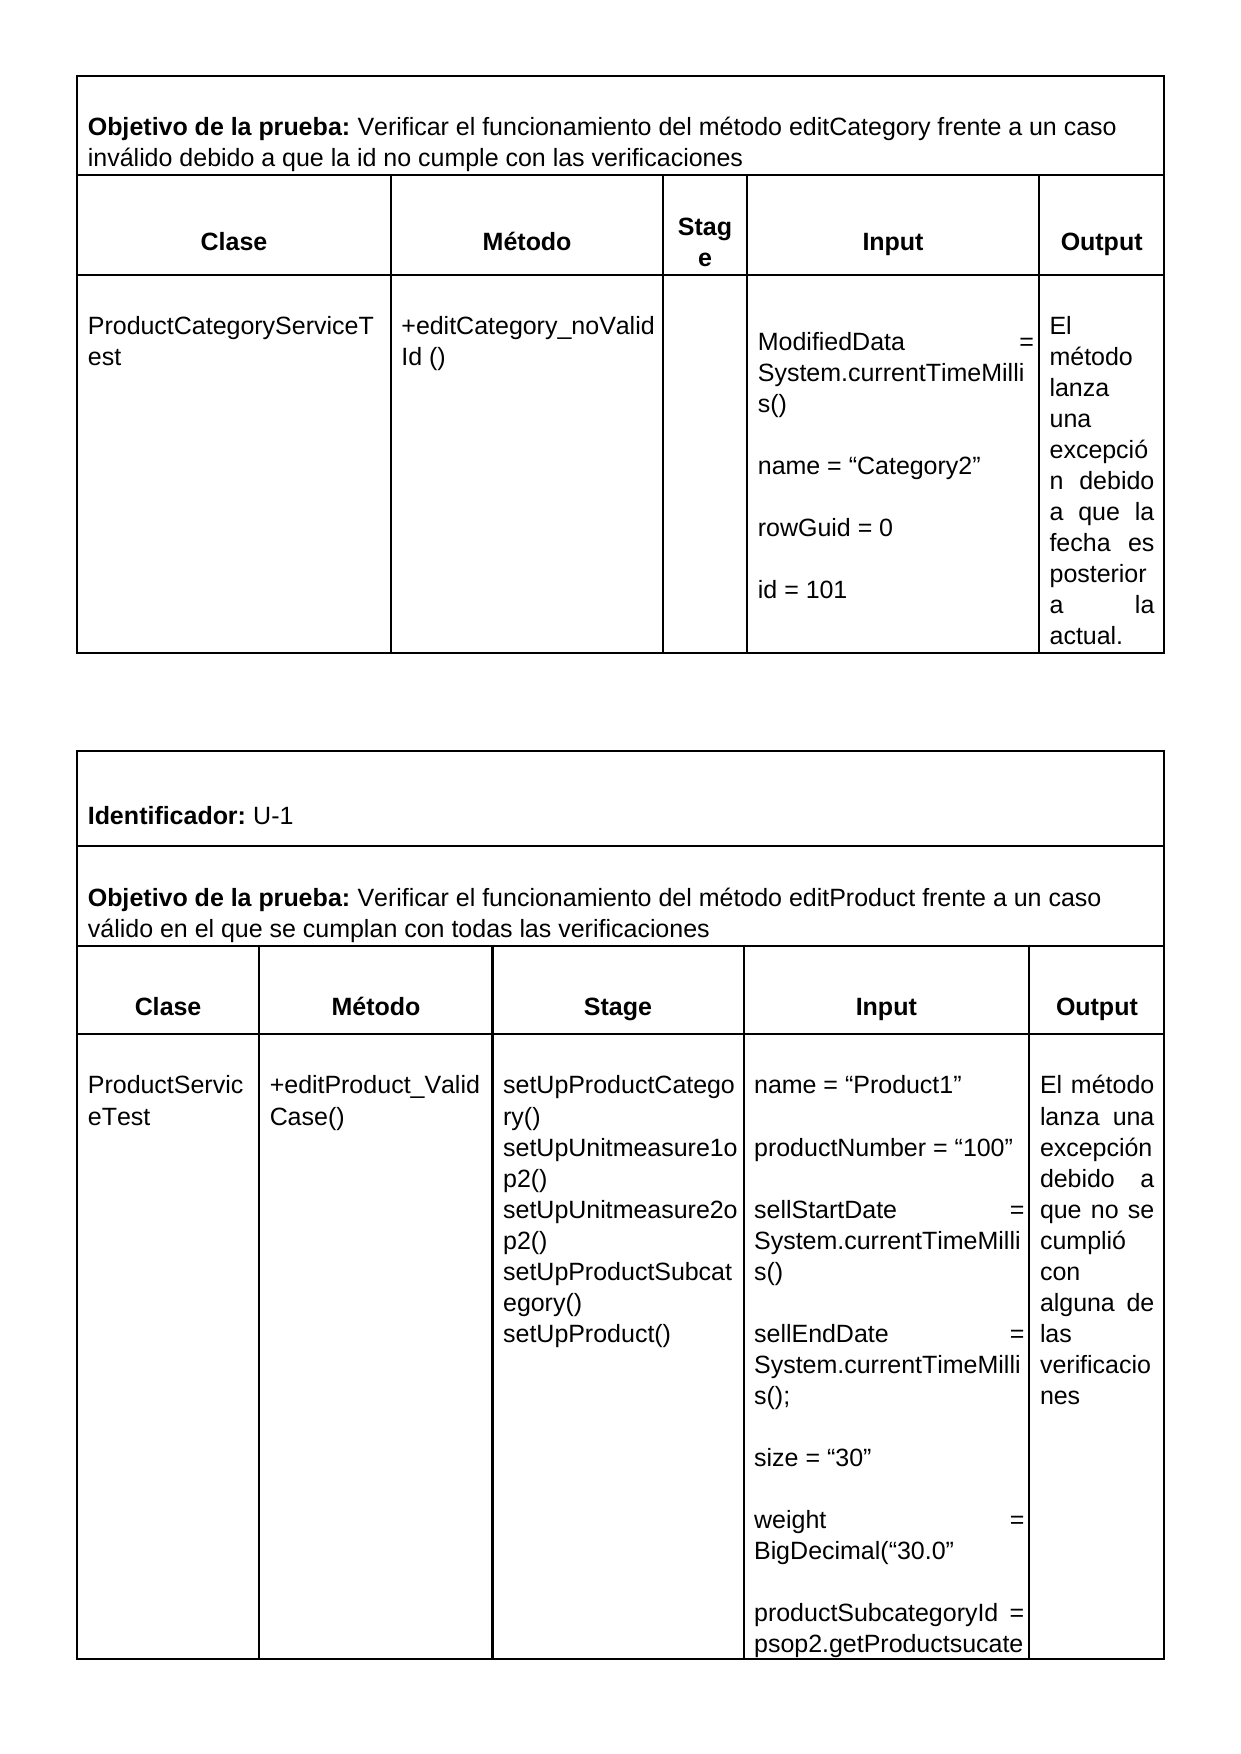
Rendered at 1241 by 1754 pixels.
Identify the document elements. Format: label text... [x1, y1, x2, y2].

table_cell Input [745, 947, 1028, 1033]
table_cell [664, 276, 746, 652]
table_cell +editCategory_noValidId () [392, 276, 662, 652]
table_cell ProductServiceTest [78, 1035, 258, 1658]
table_cell Input [748, 176, 1038, 273]
table_cell Método [260, 947, 491, 1033]
table_cell ProductCategoryServiceTest [78, 276, 390, 652]
table_cell Stage [494, 947, 743, 1033]
table_cell Clase [78, 176, 390, 273]
table_cell Output [1040, 176, 1163, 273]
table_cell Clase [78, 947, 258, 1033]
table_cell Output [1030, 947, 1163, 1033]
table_cell Objetivo de la prueba: Verificar el funcionamiento del método editProduct frente a un caso válido en el que se cumplan con todas las verificaciones [78, 847, 1163, 944]
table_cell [494, 1035, 743, 1658]
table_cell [260, 1035, 491, 1658]
table_header Identificador: U-1 [78, 752, 1163, 845]
table_cell El método lanza una excepción debido a que la fecha es posterior a la actual. [1040, 276, 1163, 652]
table_cell Objetivo de la prueba: Verificar el funcionamiento del método editCategory frente a un caso inválido debido a que la id no cumple con las verificaciones [78, 77, 1163, 174]
table_cell Método [392, 176, 662, 273]
table_cell Stage [664, 176, 746, 273]
table_cell ModifiedData = System.currentTimeMillis() name = “Category2” rowGuid = 0 id = 101 [748, 276, 1038, 652]
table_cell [745, 1035, 1028, 1658]
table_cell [1030, 1035, 1163, 1658]
